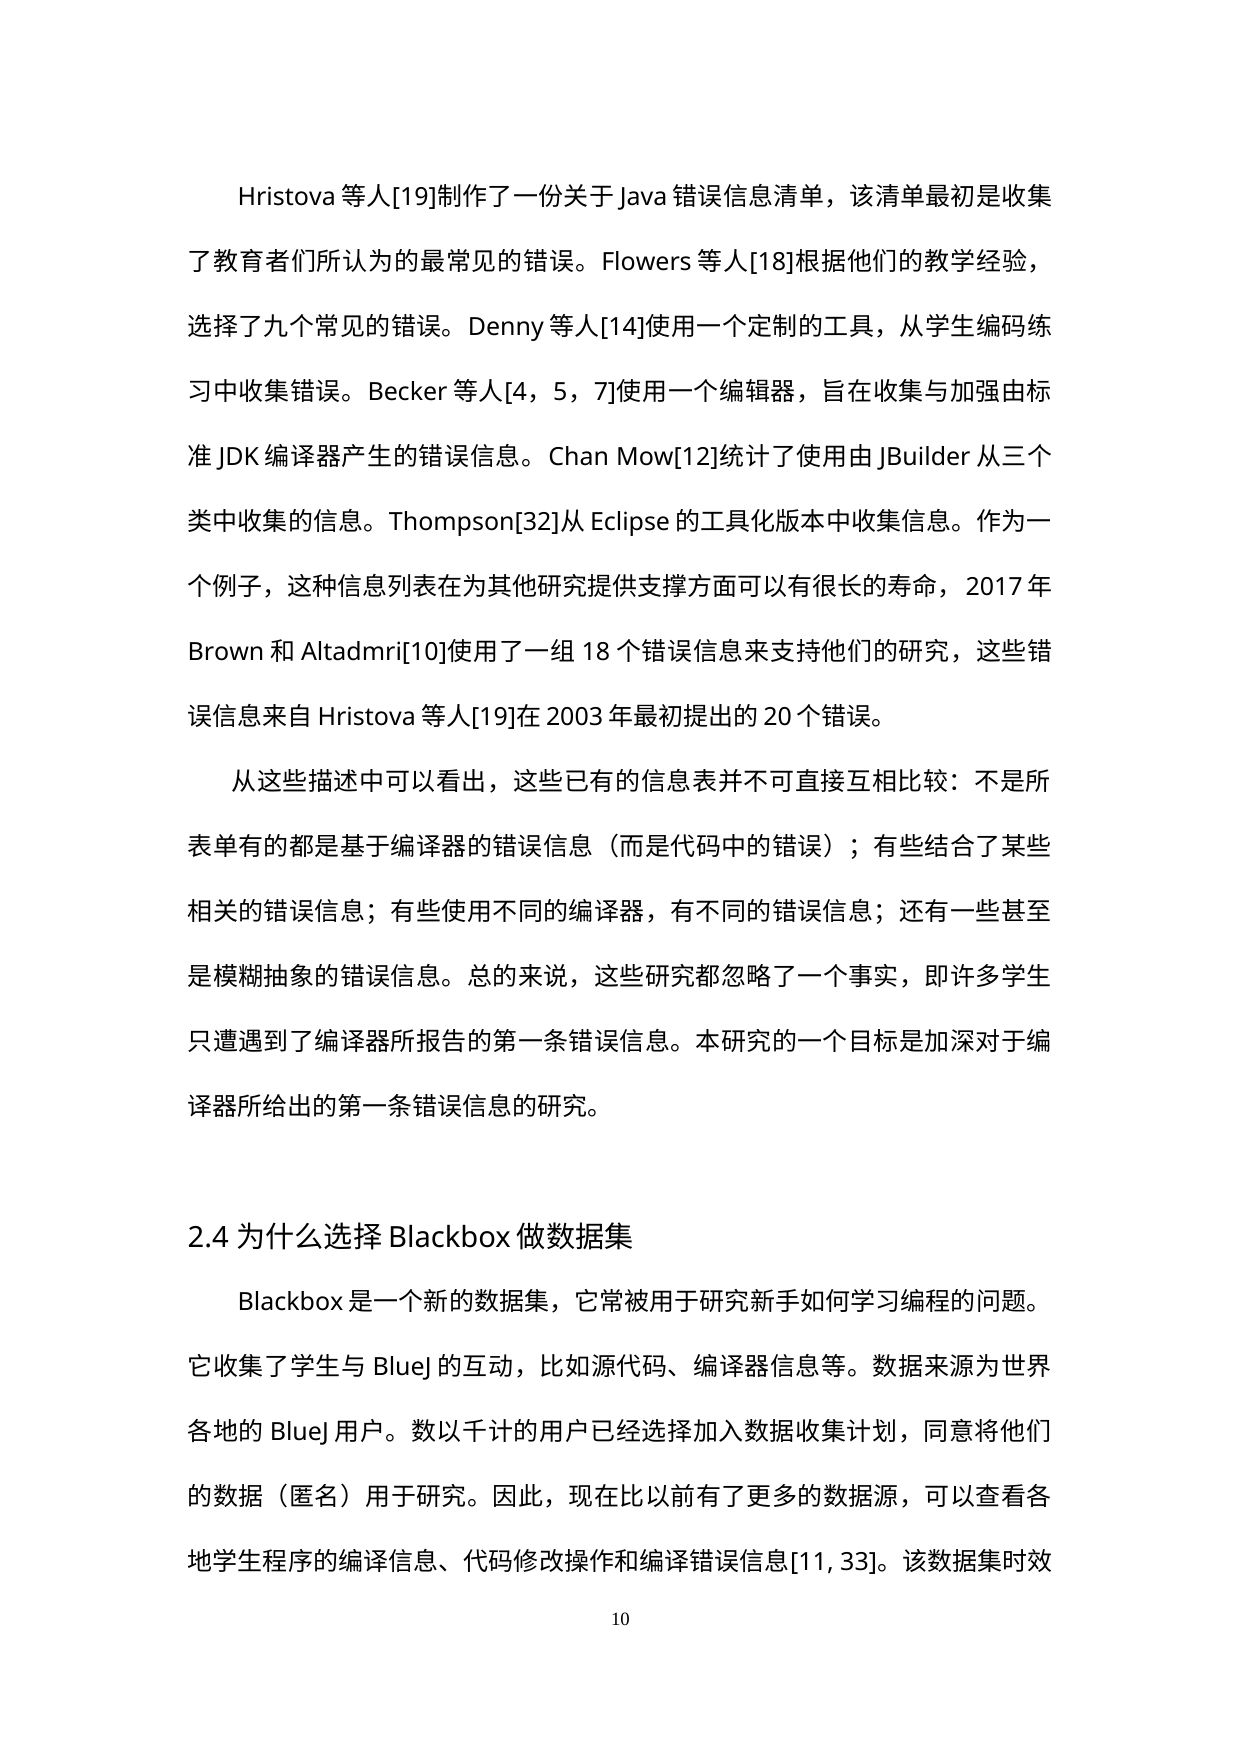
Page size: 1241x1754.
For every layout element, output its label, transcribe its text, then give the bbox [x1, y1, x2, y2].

text 2.4 为什么选择Blackbox做数据集 [187, 1202, 1053, 1267]
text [187, 1267, 1053, 1592]
text 从这些描述中可以看出，这些已有的信息表并不可直接互相比较：不是所表单有的都是基于编译器的错误信息（而是代码中的错误）；有些结合了某些相关的错误信息；有些使用不同的编译器，有不同的错误信息；还有一些甚至是模糊抽象的错误信息。总的来说，这些研究都忽略了一个事实，即许多学生只遭遇到了编译器所报告的第一条错误信息。本研究的一个目标是加深对于编译器所给出的第一条错误信息的研究。 [187, 747, 1053, 1137]
text Hristova等人[19]制作了一份关于Java错误信息清单，该清单最初是收集了教育者们所认为的最常见的错误。Flowers等人[18]根据他们的教学经验，选择了九个常见的错误。Denny等人[14]使用一个定制的工具，从学生编码练习中收集错误。Becker等人[4，5，7]使用一个编辑器，旨在收集与加强由标准JDK编译器产生的错误信息。Chan Mow[12]统计了使用由JBuilder从三个类中收集的信息。Thompson[32]从Eclipse的工具化版本中收集信息。作为一个例子，这种信息列表在为其他研究提供支撑方面可以有很长的寿命，2017年Brown和Altadmri[10]使用了一组18个错误信息来支持他们的研究，这些错误信息来自Hristova等人[19]在2003年最初提出的20个错误。 [187, 162, 1053, 747]
